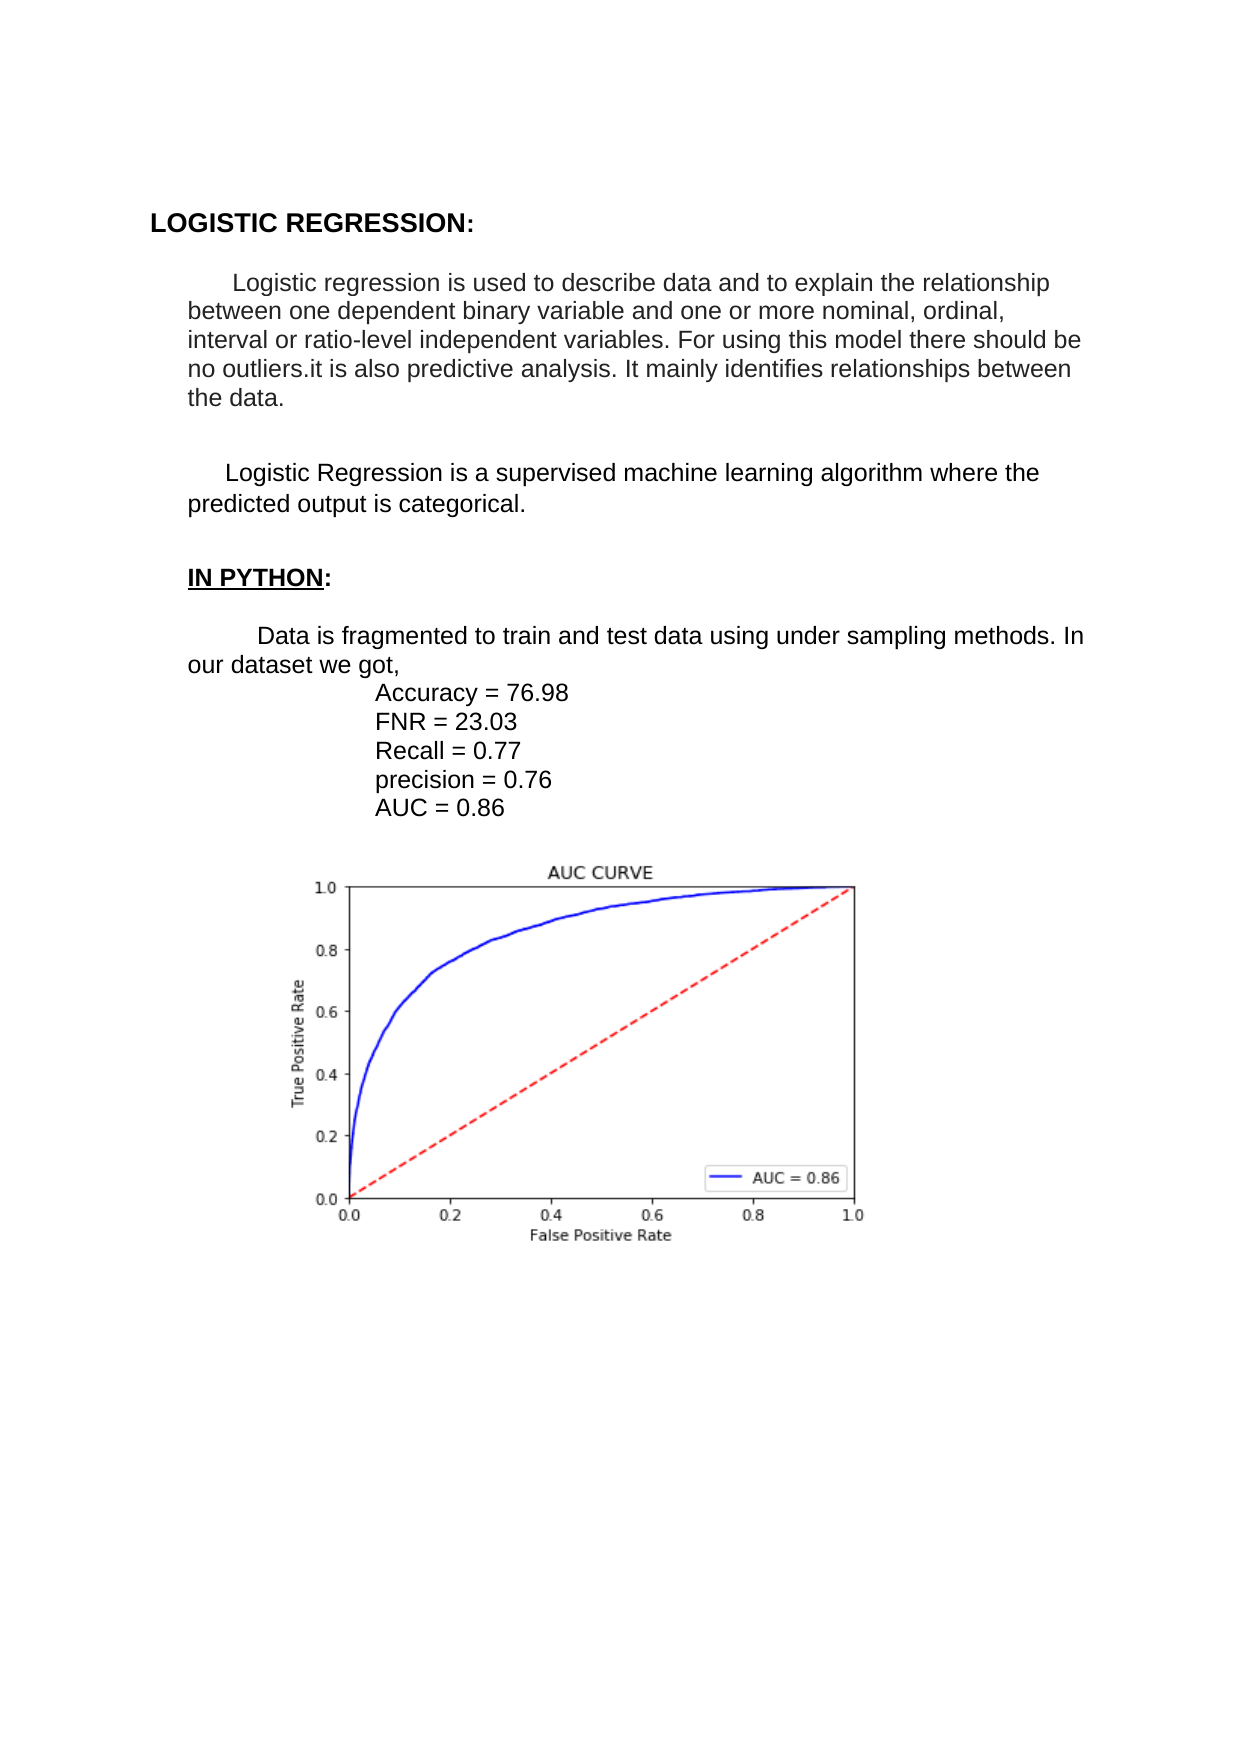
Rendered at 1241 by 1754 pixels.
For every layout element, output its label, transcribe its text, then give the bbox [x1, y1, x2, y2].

text precision = 0.76 [337, 764, 1090, 793]
text Logistic Regression is a supervised machine learning algorithm where the predicted output is categorical. [187, 458, 1090, 518]
text LOGISTIC REGRESSION: [150, 207, 1090, 239]
text Data is fragmented to train and test data using under sampling methods. In our dataset we got, [187, 621, 1090, 678]
text IN PYTHON: [150, 563, 1090, 592]
text Logistic regression is used to describe data and to explain the relationship between one dependent binary variable and one or more nominal, ordinal, interval or ratio-level independent variables. For using this model there should be no outliers.it is also predictive analysis. It mainly identifies relationships between the data. [187, 267, 1090, 411]
text Accuracy = 76.98 [187, 678, 1090, 707]
text Recall = 0.77 [300, 736, 1090, 764]
picture [257, 850, 909, 1271]
text FNR = 23.03 [300, 707, 1090, 736]
text AUC = 0.86 [337, 793, 1090, 822]
